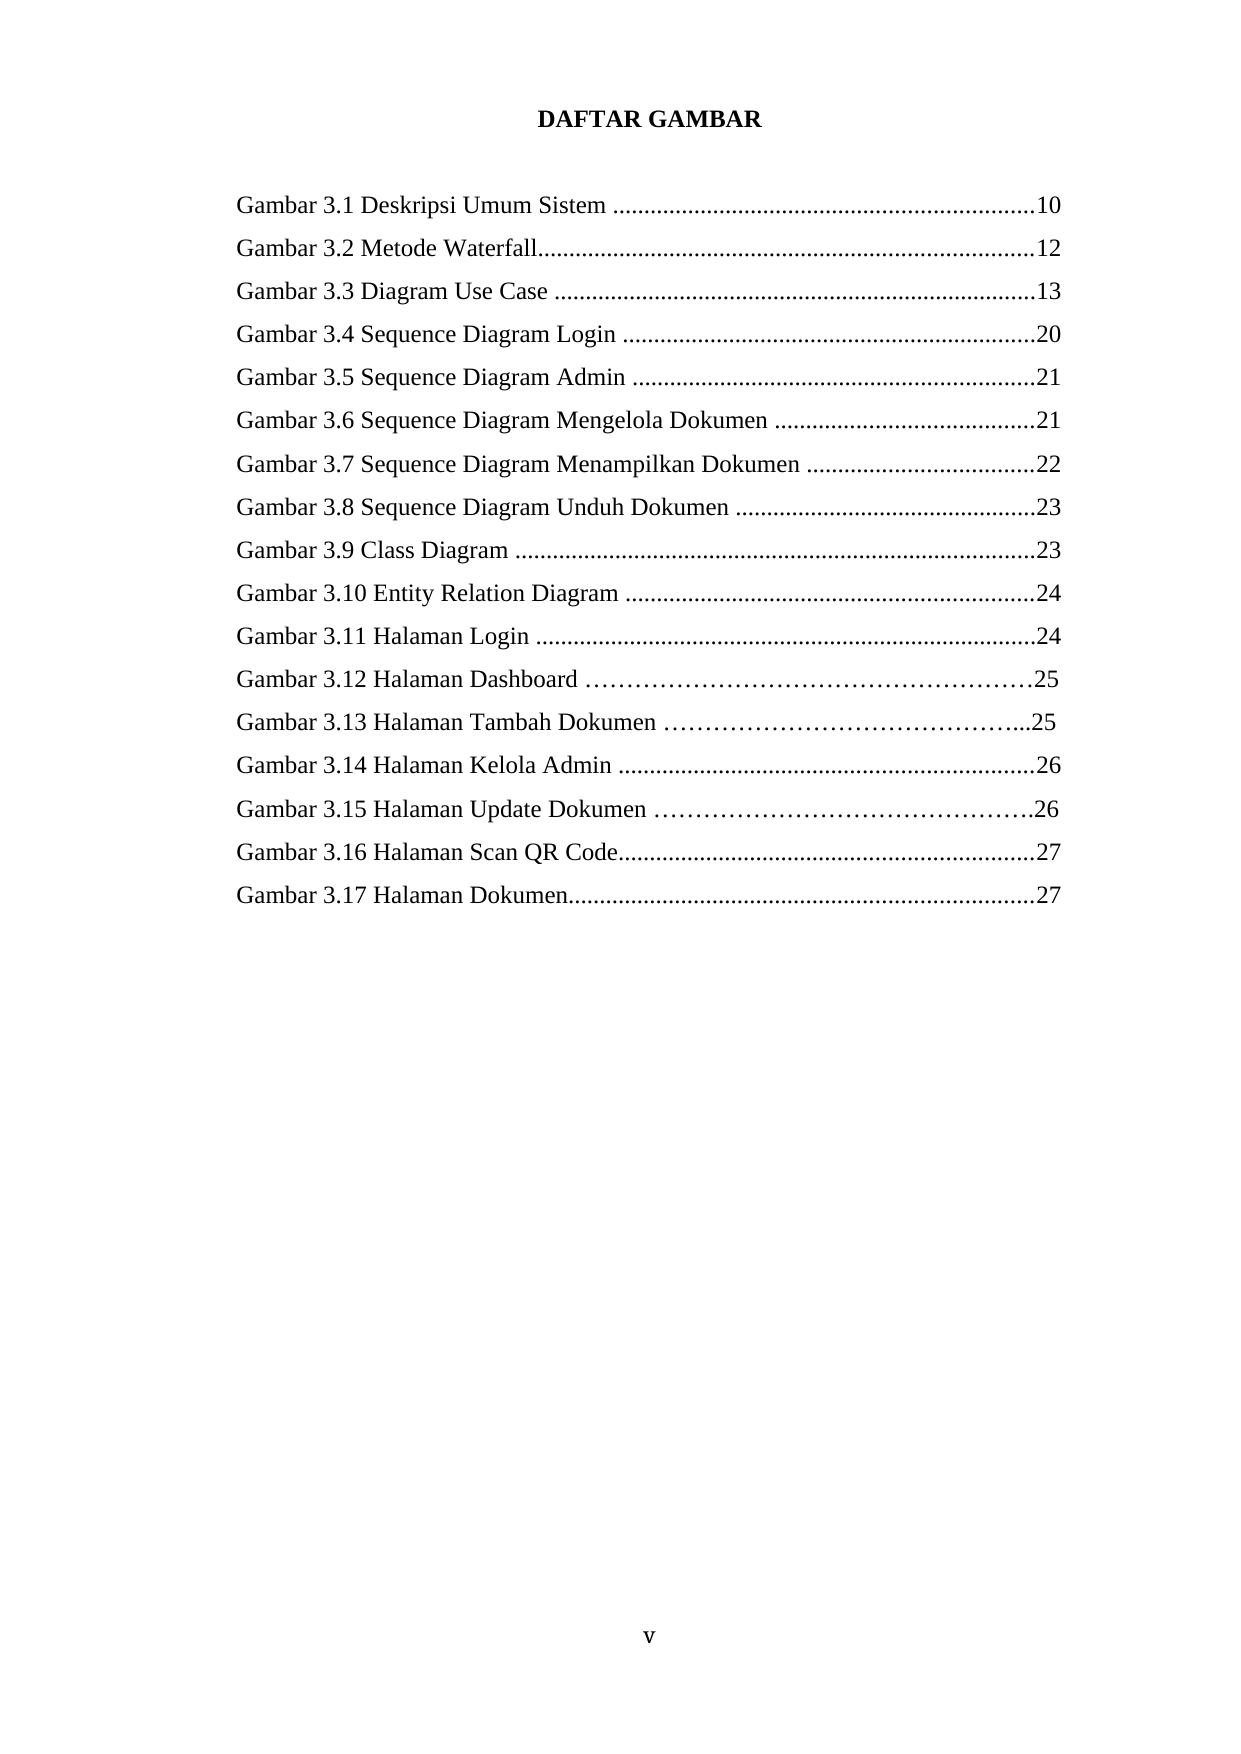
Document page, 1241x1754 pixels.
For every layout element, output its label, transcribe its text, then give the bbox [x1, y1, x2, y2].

text Gambar 3.1 Deskripsi Umum Sistem 10 [236, 190, 1063, 219]
text Gambar 3.7 Sequence Diagram Menampilkan Dokumen 22 [236, 449, 1063, 477]
text Gambar 3.4 Sequence Diagram Login 20 [236, 319, 1063, 348]
text Gambar 3.11 Halaman Login 24 [236, 621, 1063, 650]
text Gambar 3.2 Metode Waterfall 12 [236, 233, 1063, 262]
text DAFTAR GAMBAR [236, 104, 1063, 132]
text Gambar 3.6 Sequence Diagram Mengelola Dokumen 21 [236, 406, 1063, 434]
text Gambar 3.13 Halaman Tambah Dokumen ……………………………………...25 [236, 707, 1063, 736]
text Gambar 3.8 Sequence Diagram Unduh Dokumen 23 [236, 492, 1063, 521]
text Gambar 3.15 Halaman Update Dokumen ……………………………………….26 [236, 794, 1063, 822]
text Gambar 3.17 Halaman Dokumen 27 [236, 880, 1063, 909]
text Gambar 3.5 Sequence Diagram Admin 21 [236, 362, 1063, 391]
text Gambar 3.14 Halaman Kelola Admin 26 [236, 751, 1063, 779]
text Gambar 3.9 Class Diagram 23 [236, 535, 1063, 564]
text Gambar 3.10 Entity Relation Diagram 24 [236, 578, 1063, 607]
text Gambar 3.16 Halaman Scan QR Code 27 [236, 837, 1063, 866]
text Gambar 3.3 Diagram Use Case 13 [236, 276, 1063, 305]
text Gambar 3.12 Halaman Dashboard ………………………………………………25 [236, 664, 1063, 693]
